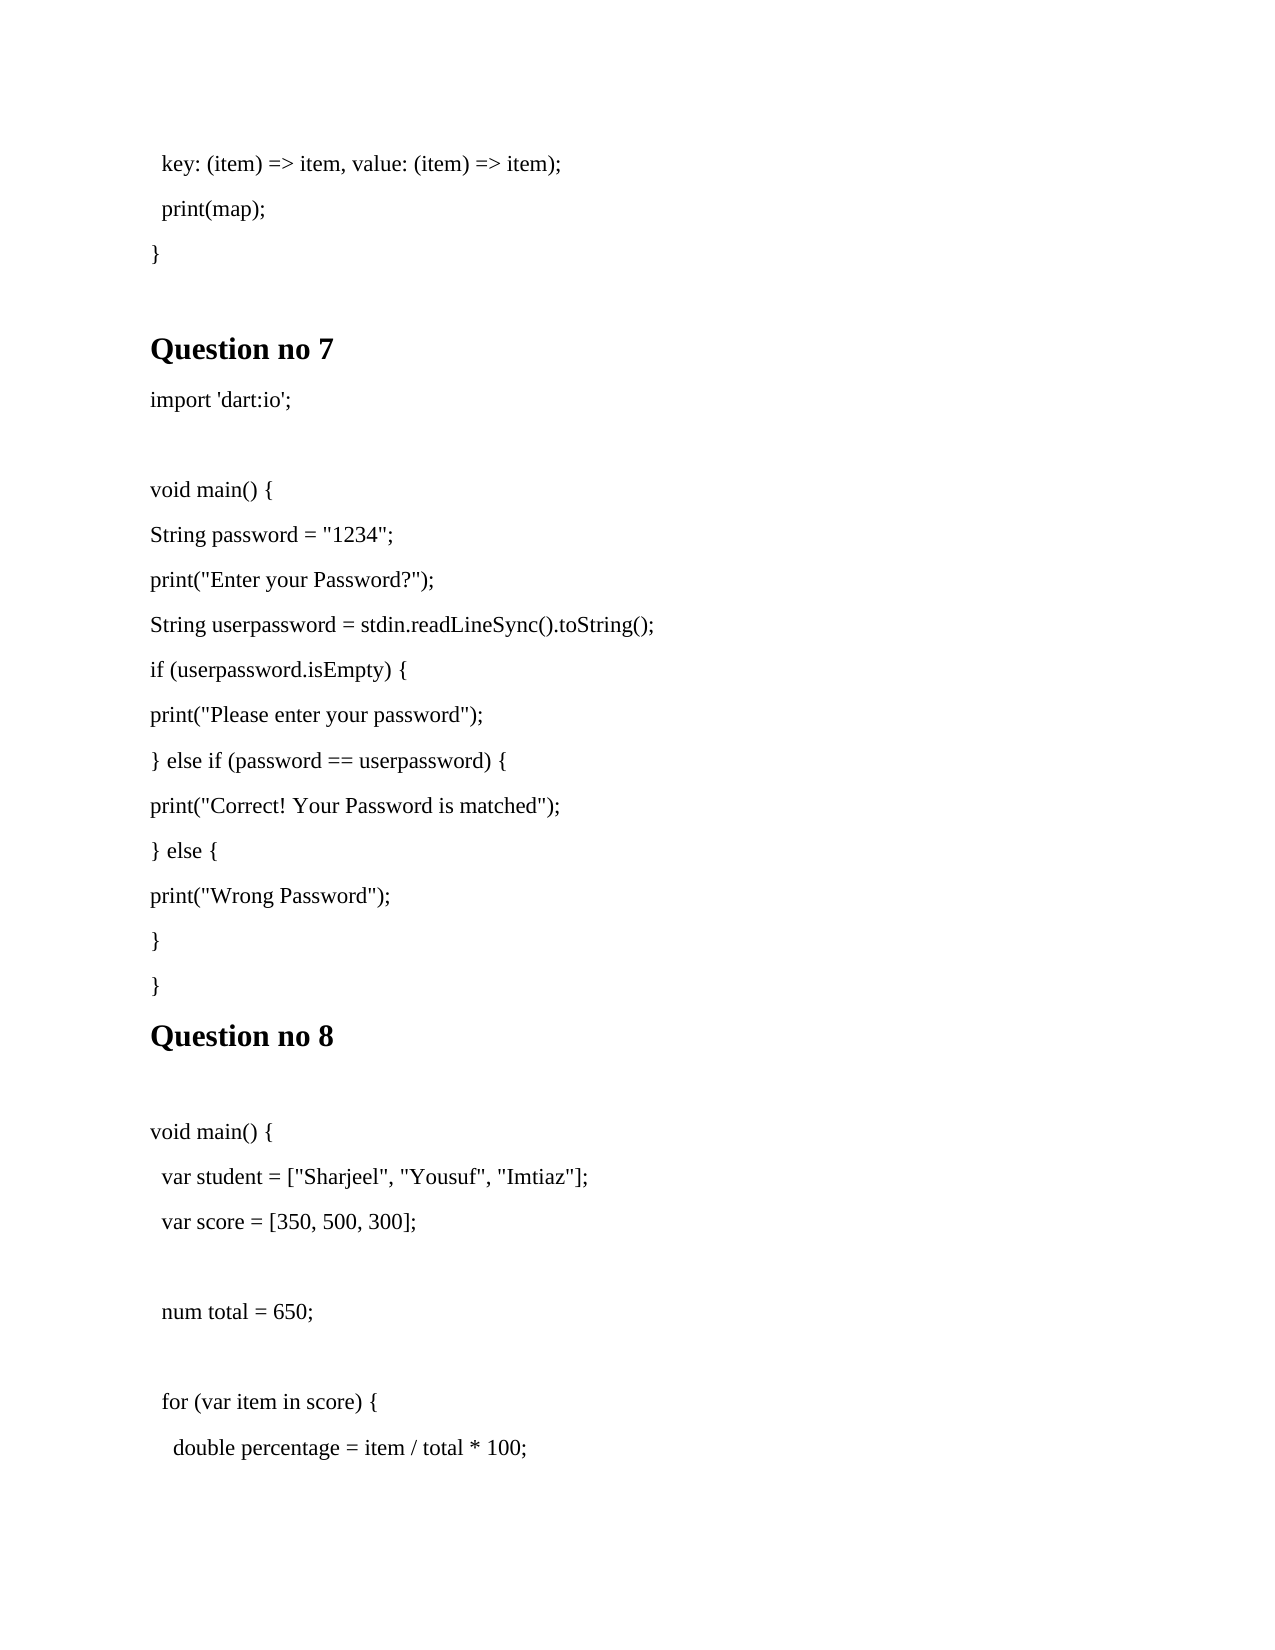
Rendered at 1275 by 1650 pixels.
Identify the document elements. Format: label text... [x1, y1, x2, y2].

text } [150, 240, 1125, 267]
text } [150, 927, 1125, 953]
text if (userpassword.isEmpty) { [150, 656, 1125, 683]
text var student = ["Sharjeel", "Yousuf", "Imtiaz"]; [150, 1163, 1125, 1189]
text } [150, 972, 1125, 998]
text String userpassword = stdin.readLineSync().toString(); [150, 611, 1125, 638]
text var score = [350, 500, 300]; [150, 1208, 1125, 1234]
text num total = 650; [150, 1298, 1125, 1324]
text key: (item) => item, value: (item) => item); [150, 150, 1125, 176]
text print("Enter your Password?"); [150, 566, 1125, 593]
text String password = "1234"; [150, 521, 1125, 547]
text import 'dart:io'; [150, 386, 1125, 412]
text print("Please enter your password"); [150, 702, 1125, 728]
text print(map); [150, 195, 1125, 221]
text Question no 7 [150, 330, 1125, 366]
text } else { [150, 837, 1125, 863]
text double percentage = item / total * 100; [150, 1433, 1125, 1460]
text print("Correct! Your Password is matched"); [150, 792, 1125, 818]
text void main() { [150, 476, 1125, 502]
text } else if (password == userpassword) { [150, 747, 1125, 773]
text Question no 8 [150, 1017, 1125, 1053]
text print("Wrong Password"); [150, 882, 1125, 908]
text void main() { [150, 1118, 1125, 1144]
text for (var item in score) { [150, 1388, 1125, 1415]
